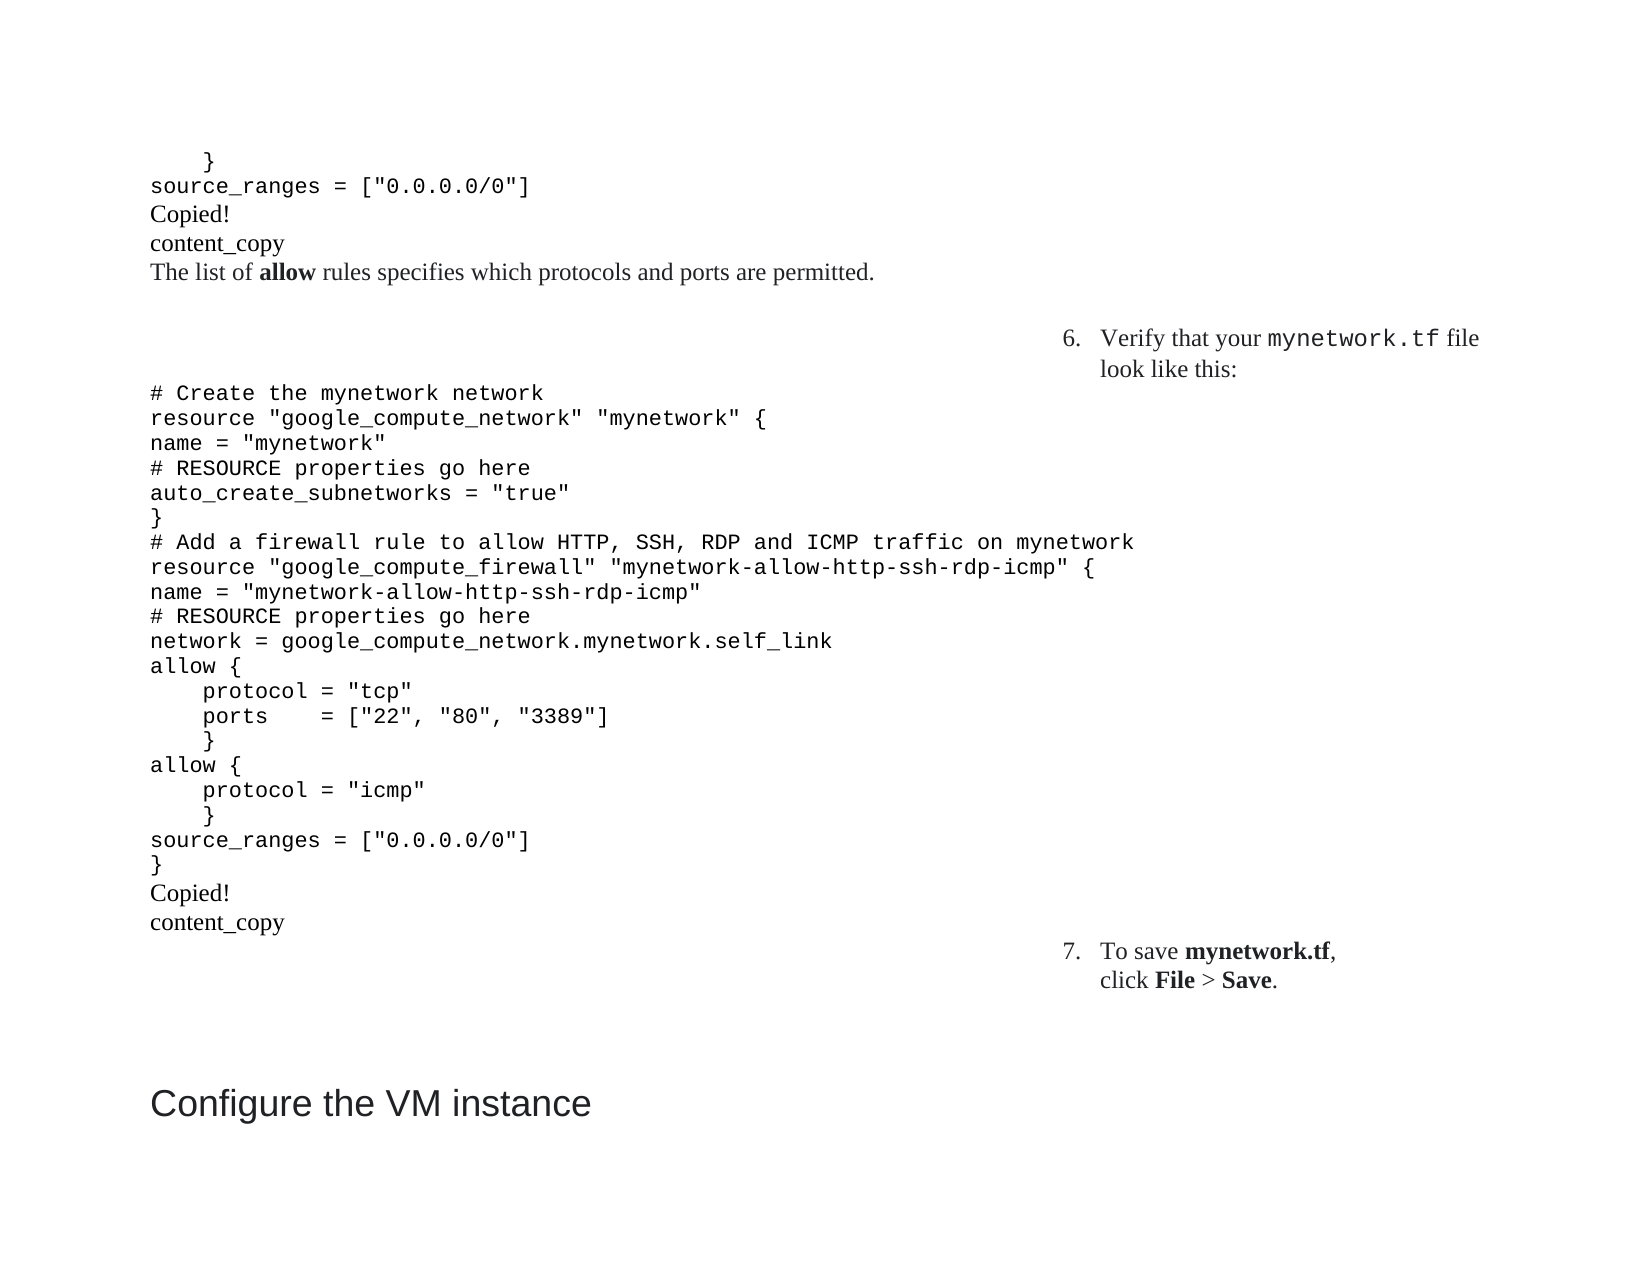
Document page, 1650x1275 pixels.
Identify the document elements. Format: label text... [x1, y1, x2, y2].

text name = "mynetwork" [150, 432, 1500, 457]
text name = "mynetwork-allow-http-ssh-rdp-icmp" [150, 581, 1500, 606]
text resource "google_compute_network" "mynetwork" { [150, 407, 1500, 432]
text network = google_compute_network.mynetwork.self_link [150, 631, 1500, 655]
text # RESOURCE properties go here [150, 457, 1500, 482]
text } [150, 854, 1500, 878]
text } [150, 804, 1500, 829]
text auto_create_subnetworks = "true" [150, 482, 1500, 507]
text The list of allow rules specifies which protocols and ports are permitted. [150, 257, 1500, 286]
text Configure the VM instance [150, 1081, 1500, 1124]
text ports = ["22", "80", "3389"] [150, 705, 1500, 730]
text protocol = "icmp" [150, 779, 1500, 804]
text source_ranges = ["0.0.0.0/0"] [150, 175, 1500, 199]
text # RESOURCE properties go here [150, 606, 1500, 631]
text Copied! [150, 878, 1500, 907]
text } [150, 730, 1500, 754]
text } [150, 507, 1500, 531]
text } [150, 150, 1500, 175]
text resource "google_compute_firewall" "mynetwork-allow-http-ssh-rdp-icmp" { [150, 556, 1500, 581]
list Verify that your mynetwork.tf file look like this: [1062, 323, 1500, 383]
text Copied! [150, 199, 1500, 228]
text # Create the mynetwork network [150, 383, 1500, 407]
text allow { [150, 655, 1500, 680]
text # Add a firewall rule to allow HTTP, SSH, RDP and ICMP traffic on mynetwork [150, 531, 1500, 556]
text protocol = "tcp" [150, 680, 1500, 705]
list To save mynetwork.tf, click File > Save. [1062, 936, 1500, 993]
text source_ranges = ["0.0.0.0/0"] [150, 829, 1500, 854]
text content_copy [150, 907, 1500, 936]
text content_copy [150, 228, 1500, 257]
text allow { [150, 754, 1500, 779]
